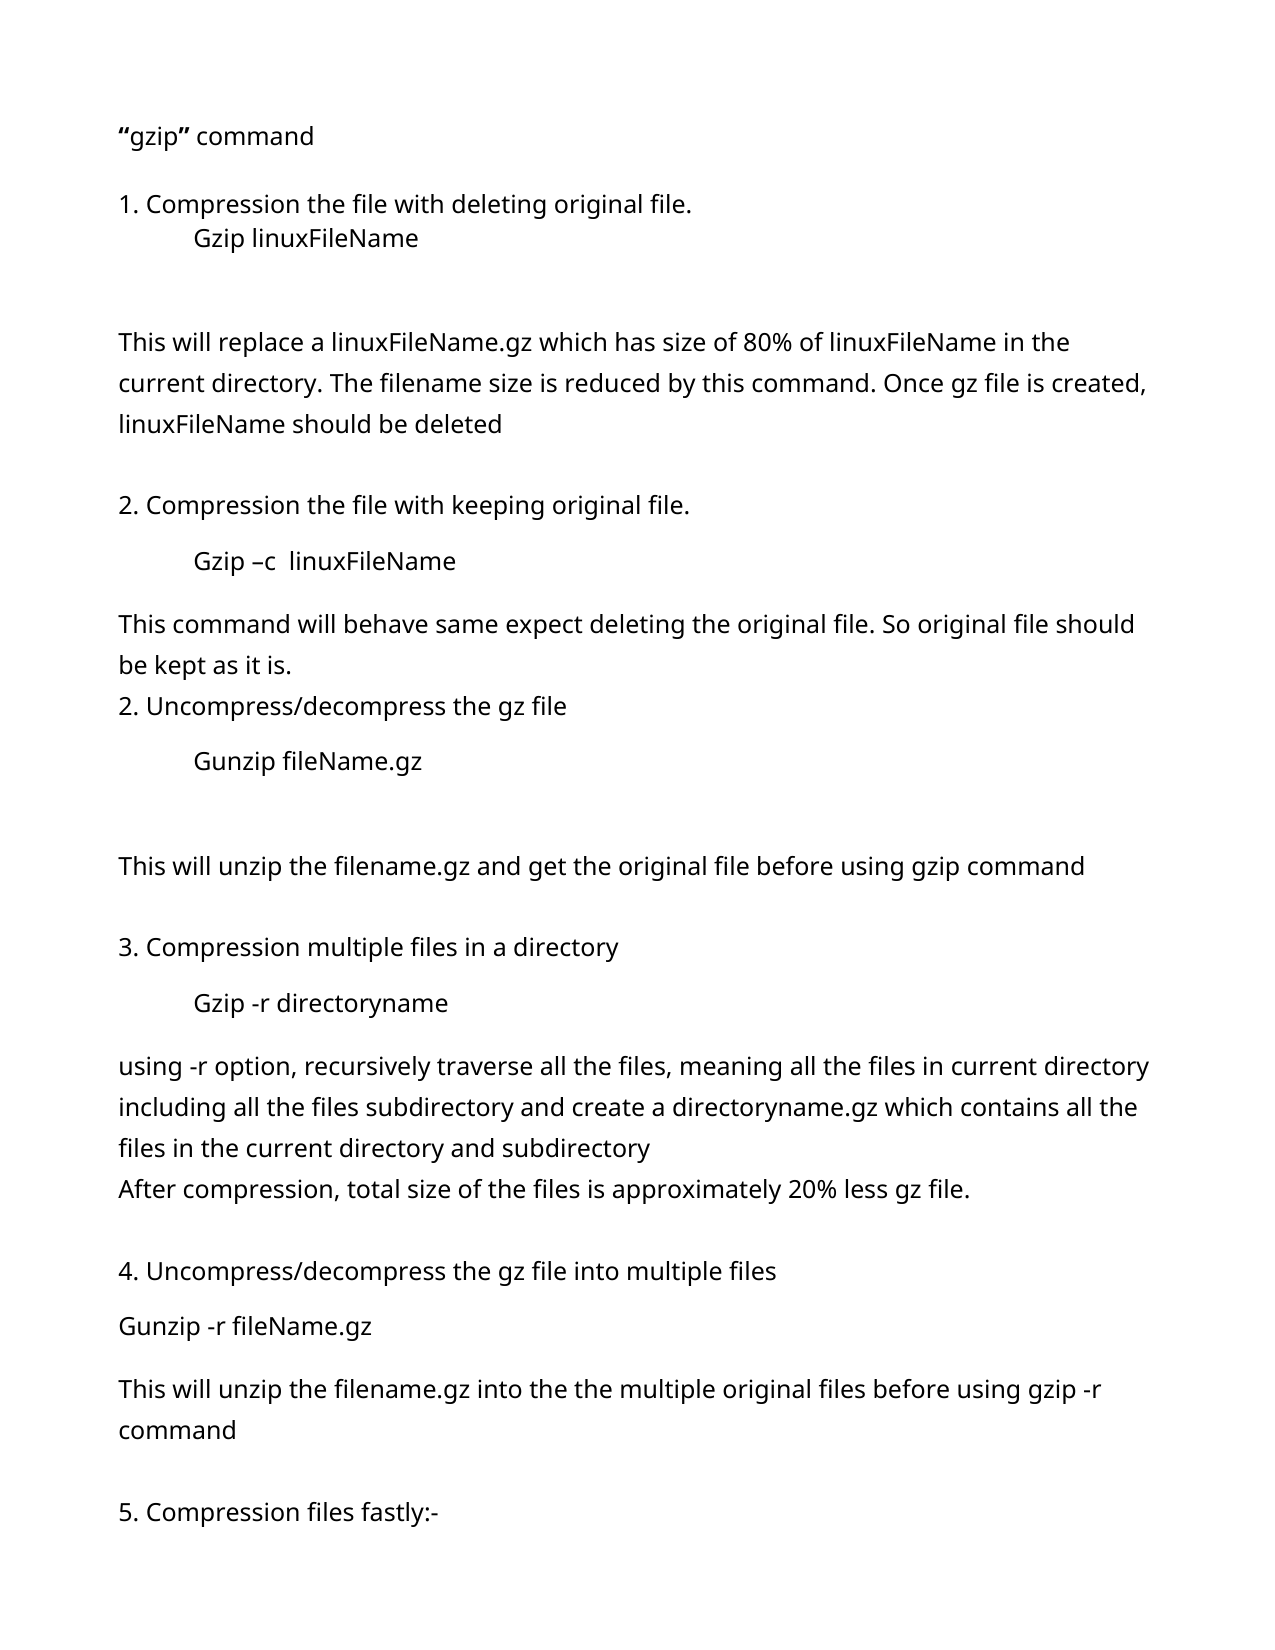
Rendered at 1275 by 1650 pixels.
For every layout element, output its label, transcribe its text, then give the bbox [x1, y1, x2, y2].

text 1. Compression the file with deleting original file. [118, 186, 1157, 220]
text Gzip –c linuxFileName [118, 543, 1157, 577]
text Gzip -r directoryname [118, 986, 1157, 1019]
text This command will behave same expect deleting the original file. So original file should be kept as it is. 2. Uncompress/decompress the gz file [118, 607, 1157, 723]
text This will unzip the filename.gz into the the multiple original files before using gzip -r command 5. Compression files fastly:- [118, 1372, 1157, 1529]
text This will unzip the filename.gz and get the original file before using gzip command 3. Compression multiple files in a directory [118, 808, 1157, 964]
text Gunzip fileName.gz [118, 744, 1157, 778]
text Gunzip -r fileName.gz [118, 1309, 1157, 1343]
text using -r option, recursively traverse all the files, meaning all the files in current directory including all the files subdirectory and create a directoryname.gz which contains all the files in the current directory and subdirectory After compression, total size of the files is approximately 20% less gz file. 4. Uncompress/decompress the gz file into multiple files [118, 1049, 1157, 1287]
text Gzip linuxFileName [118, 220, 1157, 254]
text “gzip” command [118, 118, 1157, 152]
text This will replace a linuxFileName.gz which has size of 80% of linuxFileName in the current directory. The filename size is reduced by this command. Once gz file is created, linuxFileName should be deleted 2. Compression the file with keeping original file. [118, 284, 1157, 522]
